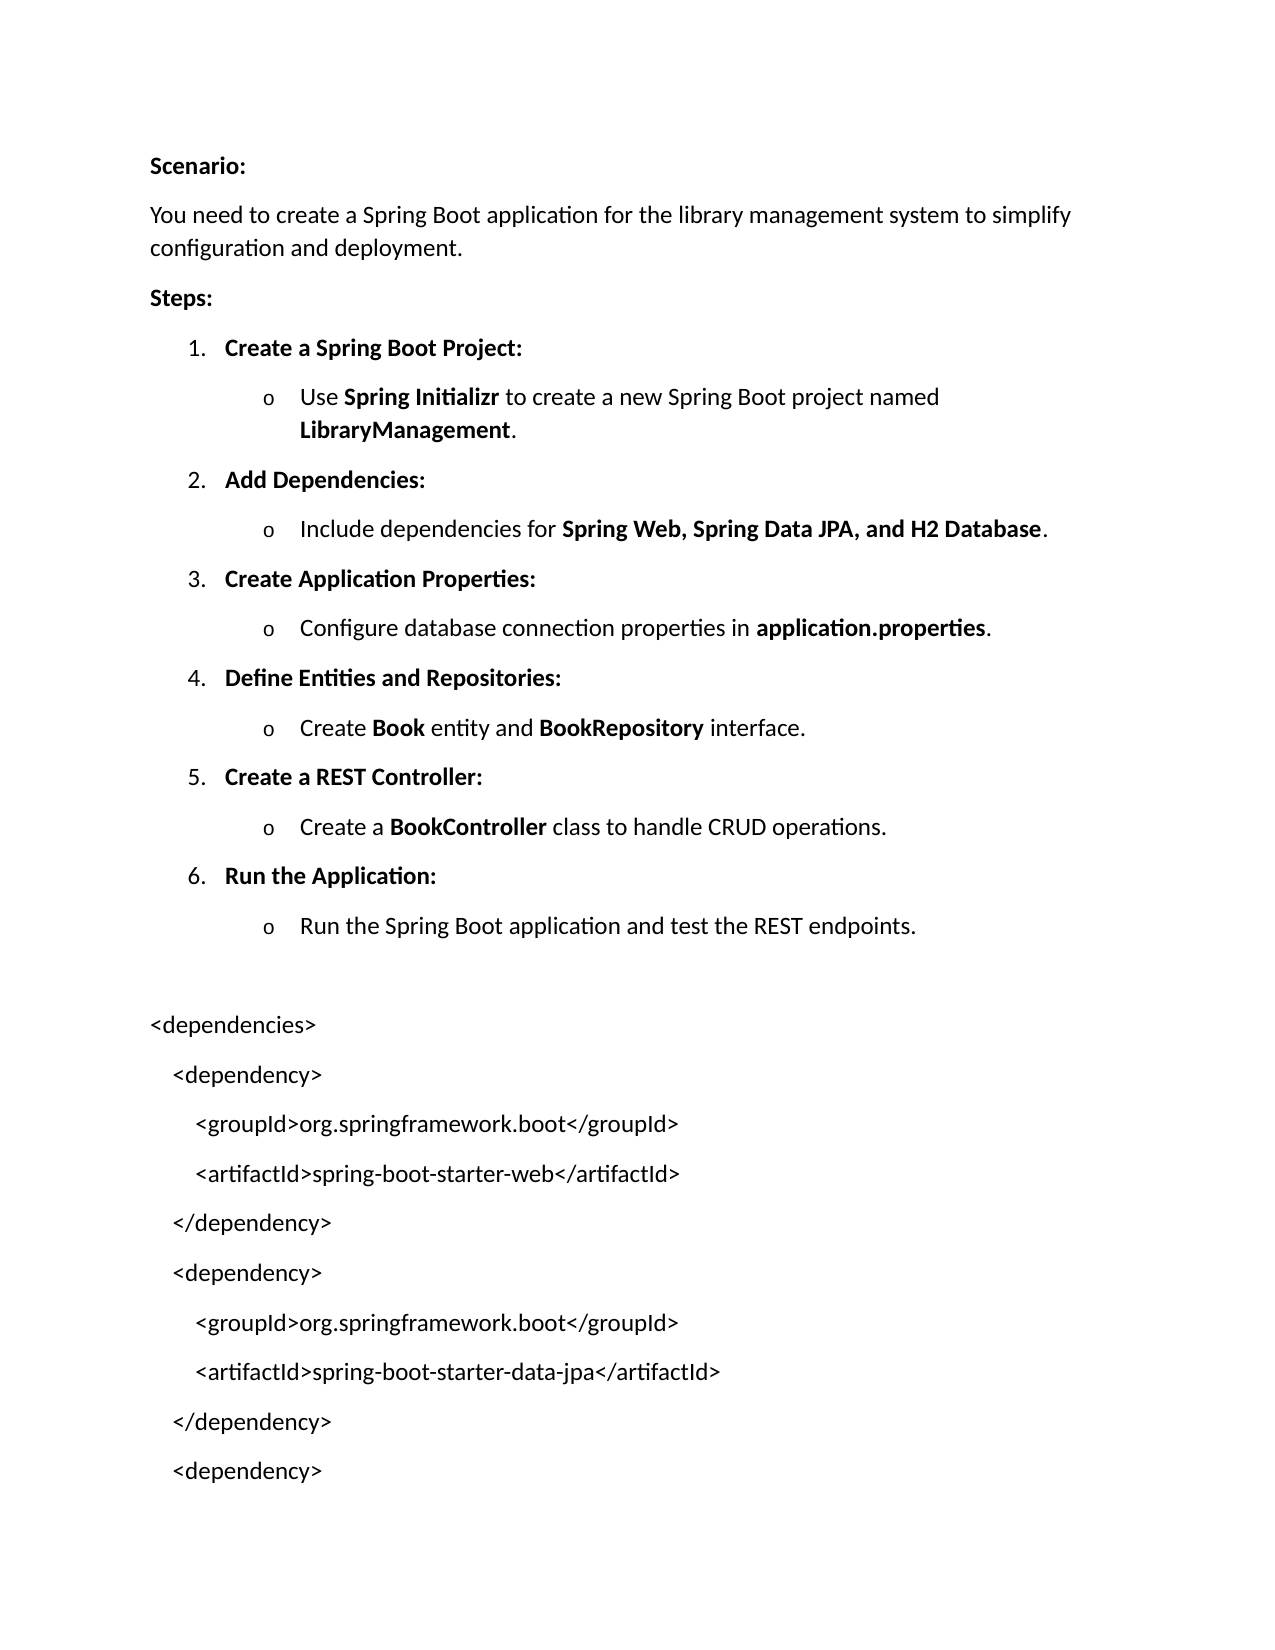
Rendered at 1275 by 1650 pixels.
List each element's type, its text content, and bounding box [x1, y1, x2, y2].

text <artifactId>spring-boot-starter-data-jpa</artifactId> [150, 1356, 1125, 1387]
list Create Book entity and BookRepository interface. [262, 712, 1125, 742]
list Run the Application: [187, 860, 1125, 891]
list Include dependencies for Spring Web, Spring Data JPA, and H2 Database. [262, 513, 1125, 544]
text </dependency> [150, 1406, 1125, 1436]
list Create Application Properties: [187, 563, 1125, 593]
list Create a BookController class to handle CRUD operations. [262, 811, 1125, 841]
text <artifactId>spring-boot-starter-web</artifactId> [150, 1158, 1125, 1188]
list Configure database connection properties in application.properties. [262, 612, 1125, 643]
text You need to create a Spring Boot application for the library management system to simplify configuration and deployment. [150, 199, 1125, 263]
list Define Entities and Repositories: [187, 662, 1125, 693]
list Add Dependencies: [187, 464, 1125, 494]
text Scenario: [150, 150, 1125, 181]
text <dependency> [150, 1257, 1125, 1288]
list Run the Spring Boot application and test the REST endpoints. [262, 910, 1125, 941]
list Create a REST Controller: [187, 761, 1125, 792]
list Use Spring Initializr to create a new Spring Boot project named LibraryManagement. [262, 381, 1125, 445]
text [150, 1307, 1125, 1337]
text <dependencies> [150, 1009, 1125, 1040]
text Steps: [150, 282, 1125, 313]
text <dependency> [150, 1059, 1125, 1089]
text <dependency> [150, 1455, 1125, 1486]
list Create a Spring Boot Project: [187, 332, 1125, 362]
text <groupId>org.springframework.boot</groupId> [150, 1108, 1125, 1139]
text </dependency> [150, 1207, 1125, 1238]
